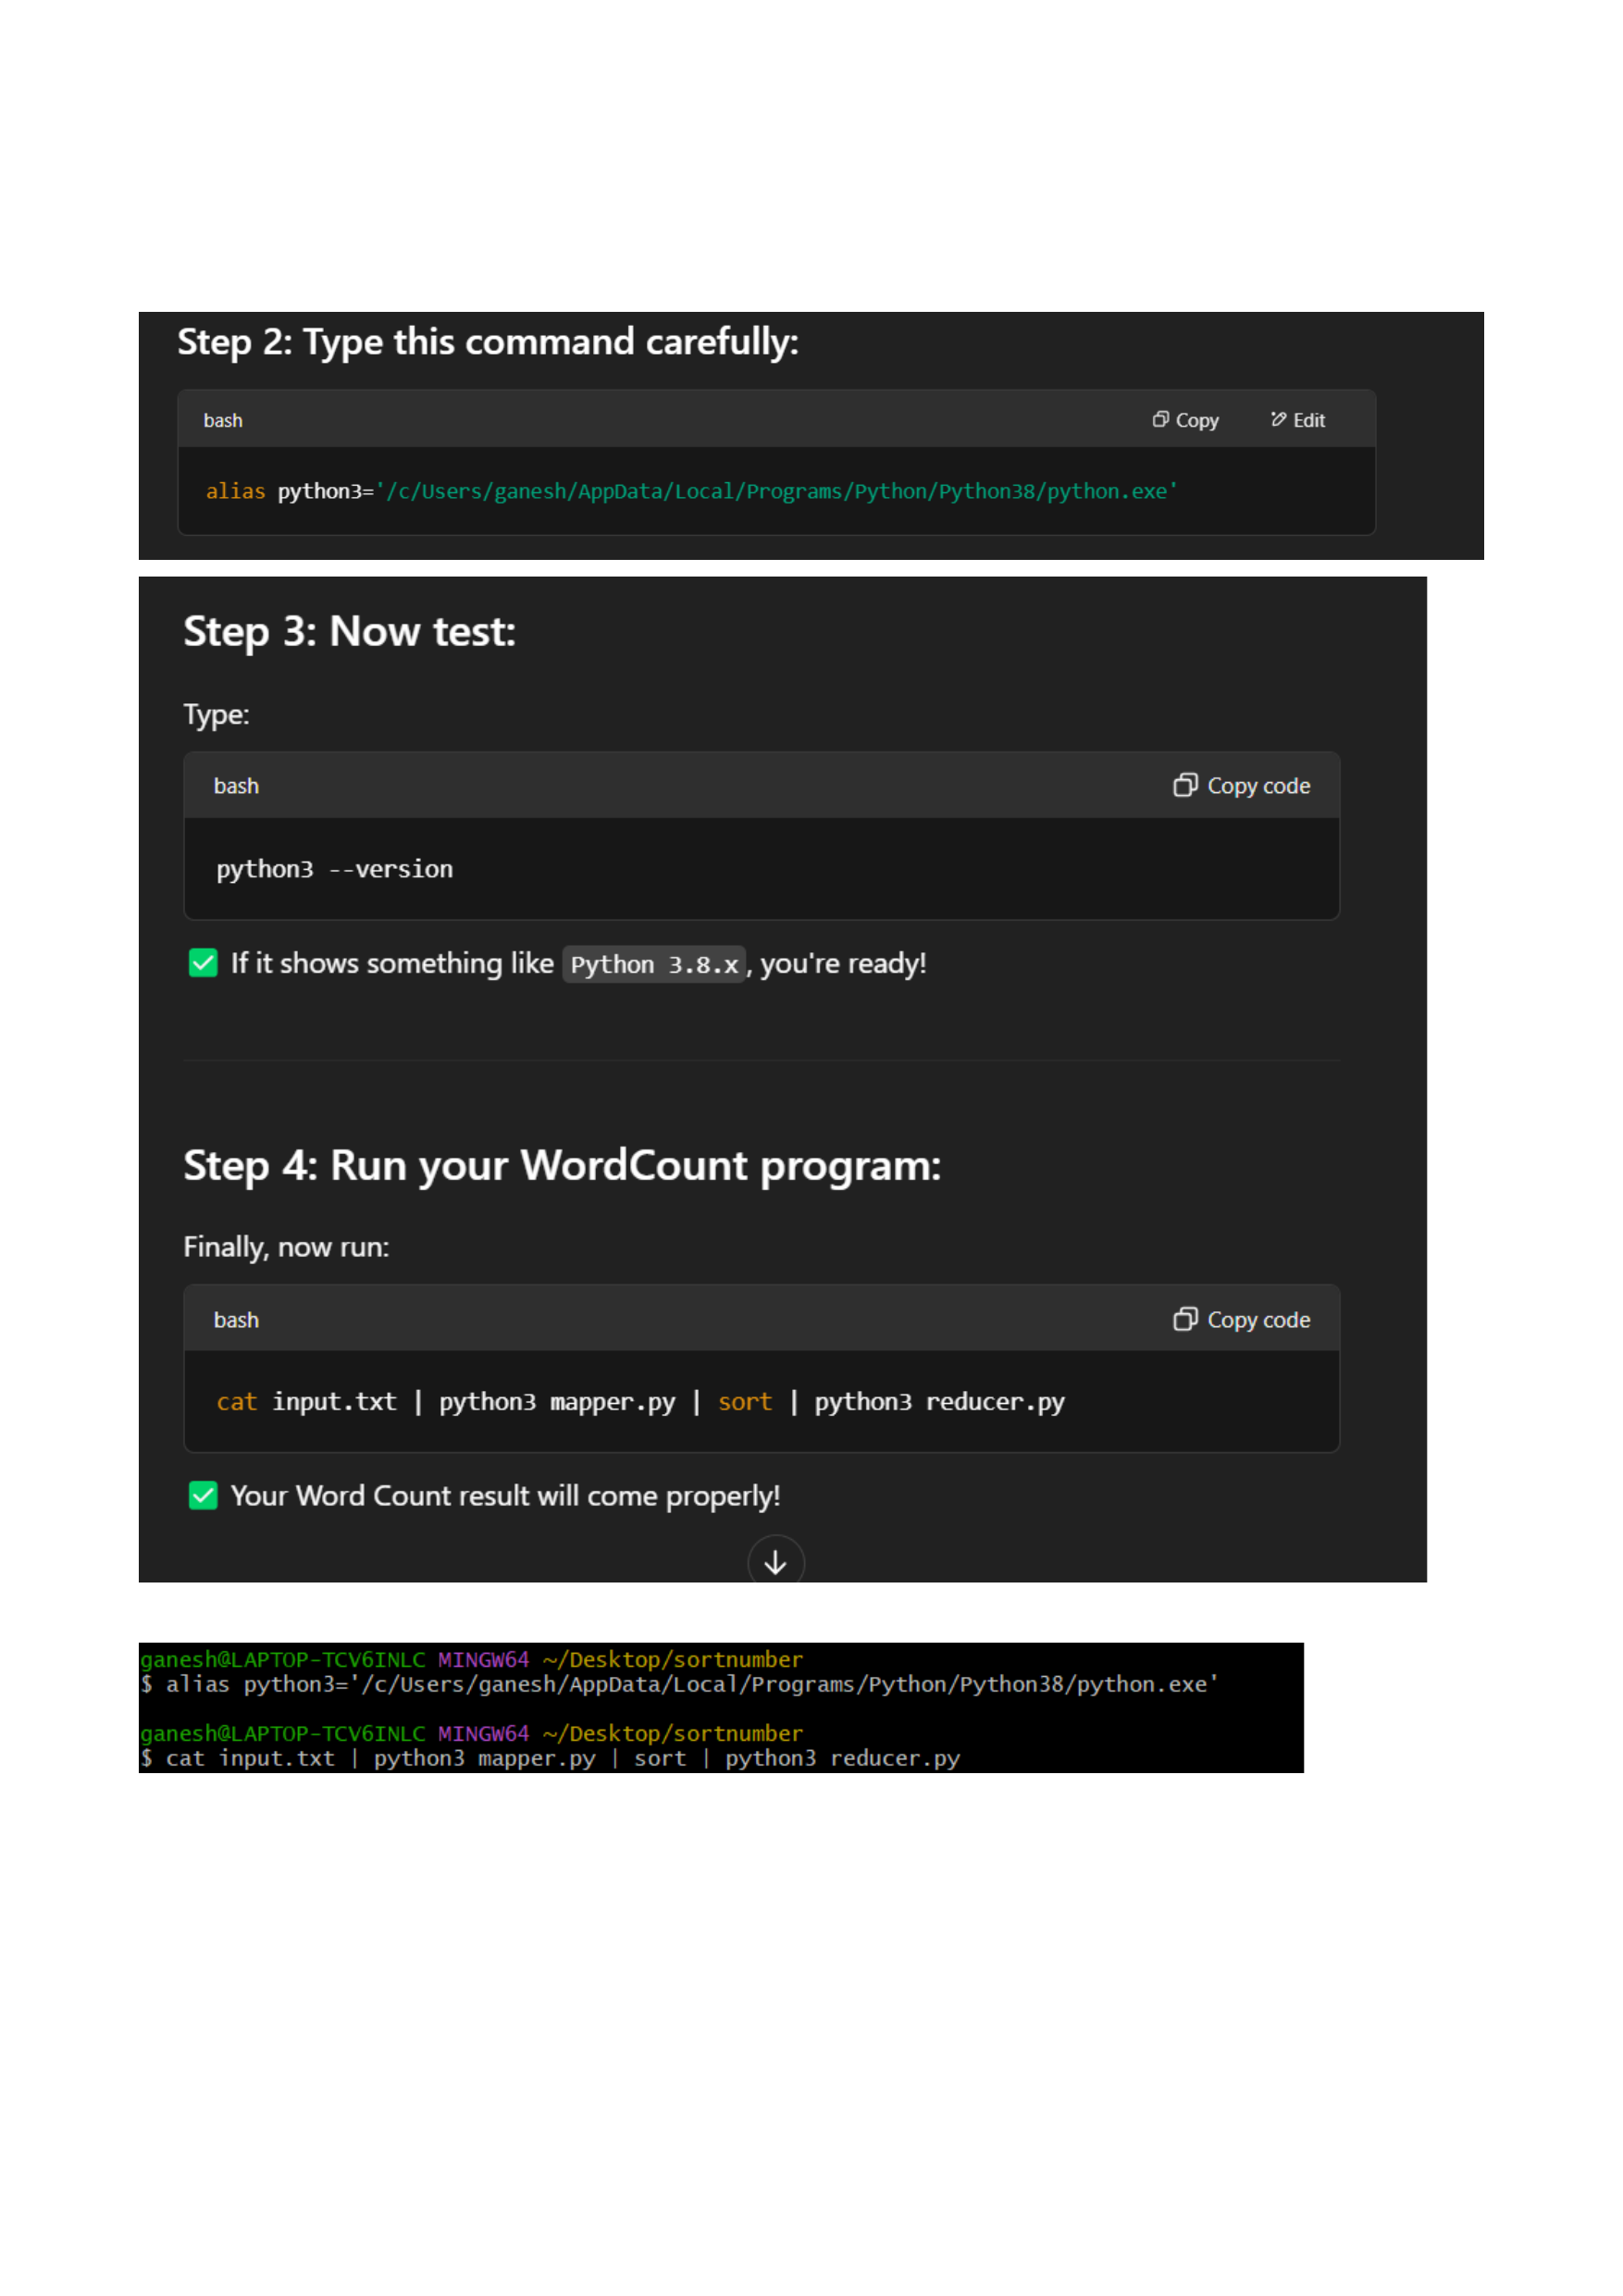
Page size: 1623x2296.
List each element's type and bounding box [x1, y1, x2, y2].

picture [139, 577, 1428, 1582]
picture [139, 312, 1484, 560]
picture [139, 1643, 1305, 1773]
